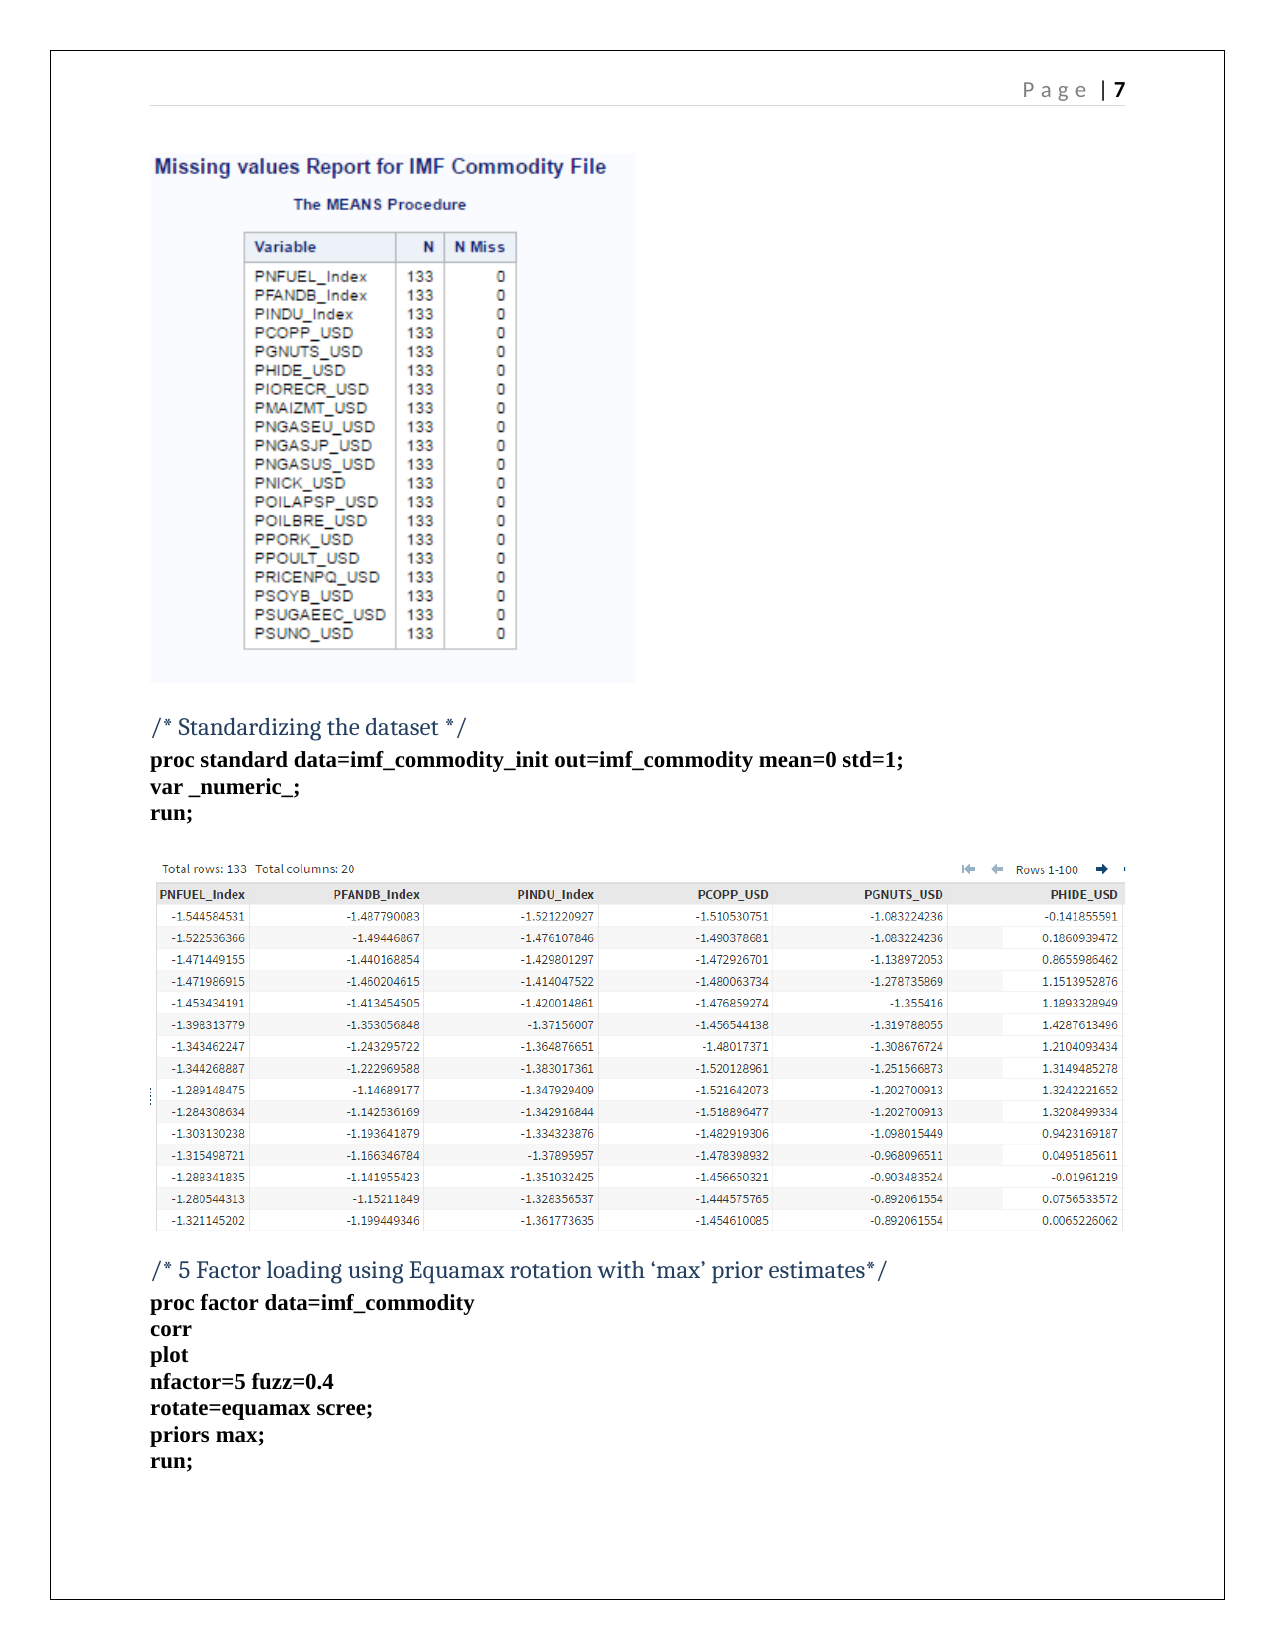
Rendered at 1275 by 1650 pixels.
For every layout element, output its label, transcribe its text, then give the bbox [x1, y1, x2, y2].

text run; [150, 1447, 1125, 1473]
text run; [150, 799, 1125, 825]
subtitle /* Standardizing the dataset */ [150, 713, 1125, 742]
picture [150, 150, 636, 683]
text proc standard data=imf_commodity_init out=imf_commodity mean=0 std=1; [150, 746, 1125, 773]
text proc factor data=imf_commodity [150, 1289, 1125, 1315]
subtitle /* 5 Factor loading using Equamax rotation with ‘max’ prior estimates*/ [150, 1256, 1125, 1284]
text priors max; [150, 1421, 1125, 1447]
picture [150, 851, 1125, 1231]
text nfactor=5 fuzz=0.4 [150, 1368, 1125, 1394]
text plot [150, 1342, 1125, 1368]
text var _numeric_; [150, 773, 1125, 799]
text rotate=equamax scree; [150, 1394, 1125, 1421]
text corr [150, 1315, 1125, 1342]
